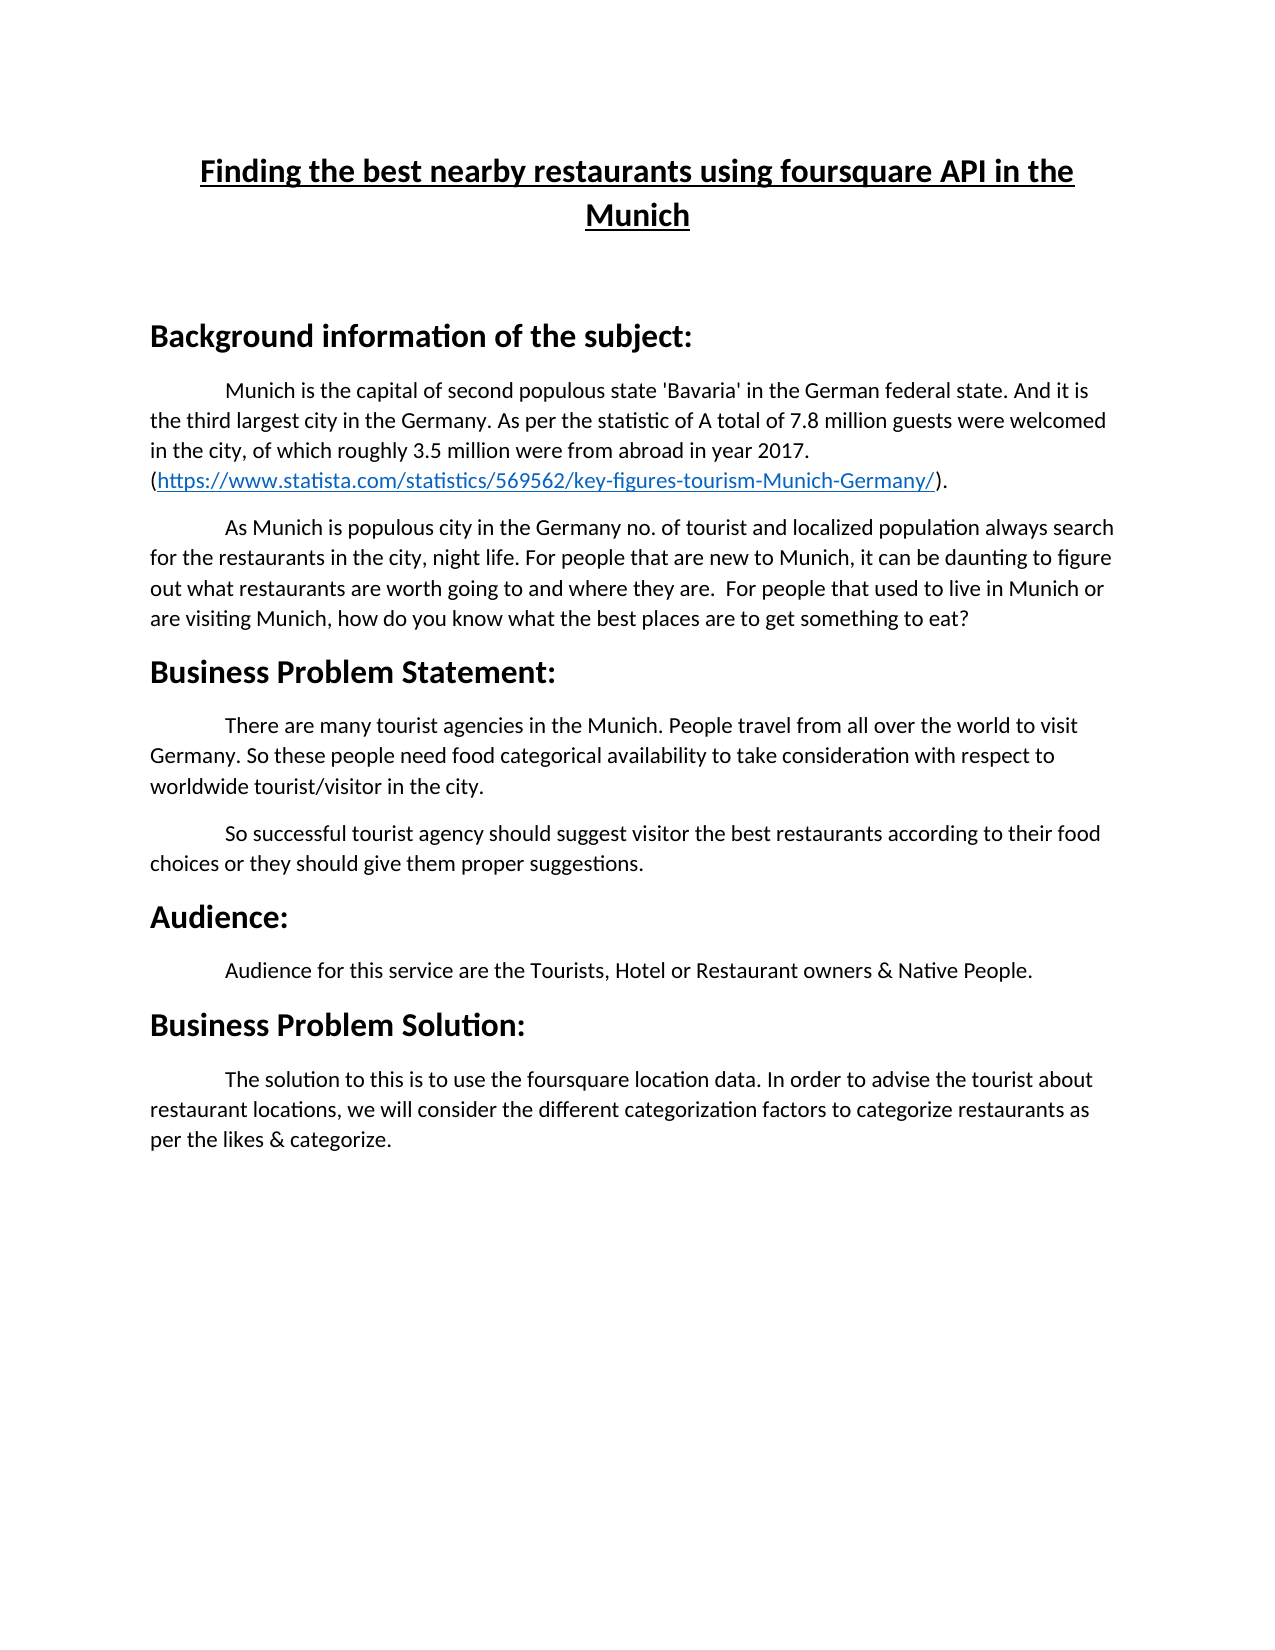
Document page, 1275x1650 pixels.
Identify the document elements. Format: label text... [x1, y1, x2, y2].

text There are many tourist agencies in the Munich. People travel from all over the world to visit Germany. So these people need food categorical availability to take consideration with respect to worldwide tourist/visitor in the city. [150, 711, 1125, 800]
text Business Problem Statement: [150, 651, 1125, 692]
text Business Problem Solution: [150, 1004, 1125, 1045]
text Background information of the subject: [150, 315, 1125, 356]
text Munich is the capital of second populous state 'Bavaria' in the German federal state. And it is the third largest city in the Germany. As per the statistic of A total of 7.8 million guests were welcomed in the city, of which roughly 3.5 million were from abroad in year 2017. (https://www.statista.com/statistics/569562/key-figures-tourism-Munich-Germany/). [150, 376, 1125, 494]
text So successful tourist agency should suggest visitor the best restaurants according to their food choices or they should give them proper suggestions. [150, 819, 1125, 877]
text Audience: [150, 896, 1125, 937]
text The solution to this is to use the foursquare location data. In order to advise the tourist about restaurant locations, we will consider the different categorization factors to categorize restaurants as per the likes & categorize. [150, 1065, 1125, 1153]
text Finding the best nearby restaurants using foursquare API in the Munich [150, 150, 1125, 235]
text Audience for this service are the Tourists, Hotel or Restaurant owners & Native People. [150, 956, 1125, 984]
text As Munich is populous city in the Germany no. of tourist and localized population always search for the restaurants in the city, night life. For people that are new to Munich, it can be daunting to figure out what restaurants are worth going to and where they are. For people that used to live in Munich or are visiting Munich, how do you know what the best places are to get something to eat? [150, 513, 1125, 632]
